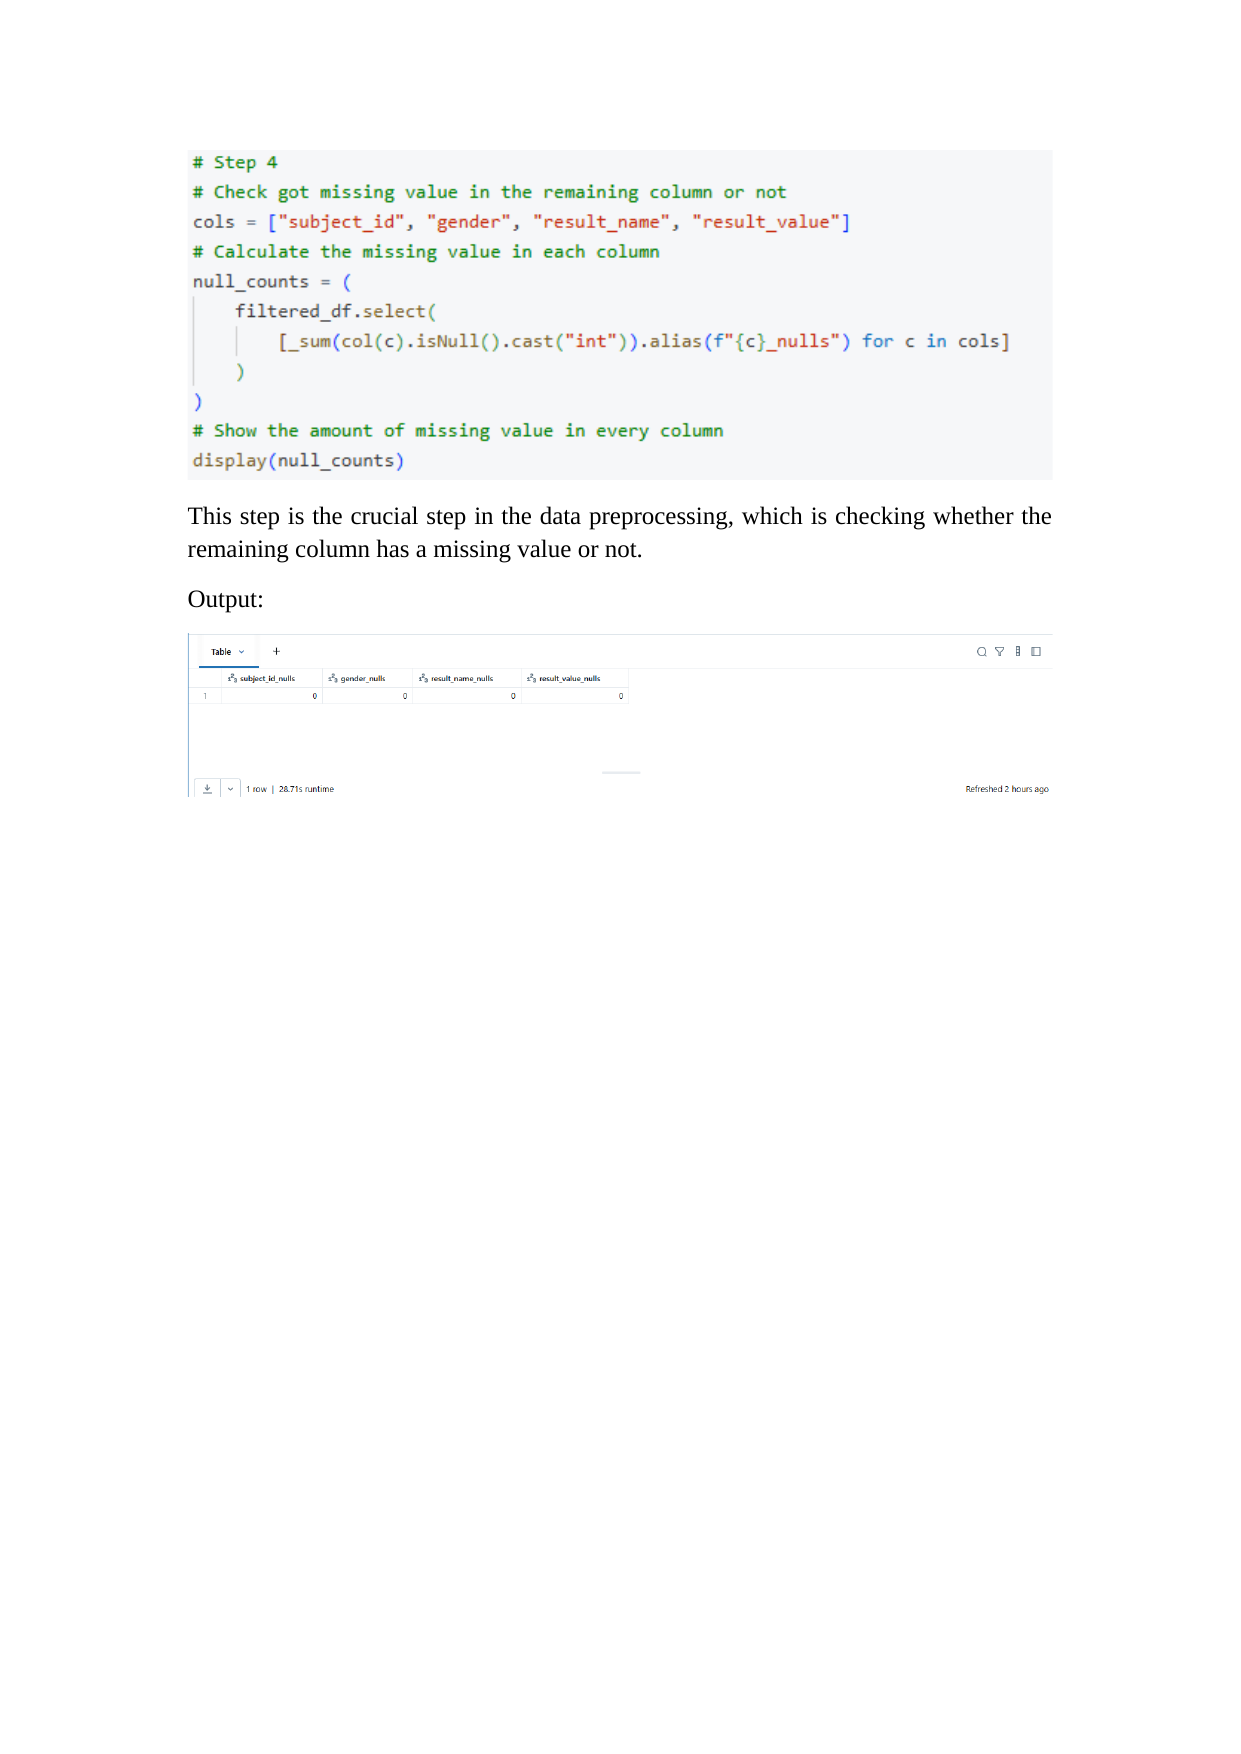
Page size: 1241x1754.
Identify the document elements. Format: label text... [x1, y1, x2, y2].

text This step is the crucial step in the data preprocessing, which is checking whether the remaining column has a missing value or not. [187, 501, 1053, 563]
text Output: [187, 584, 1053, 613]
picture [187, 150, 1053, 480]
picture [187, 633, 1053, 797]
